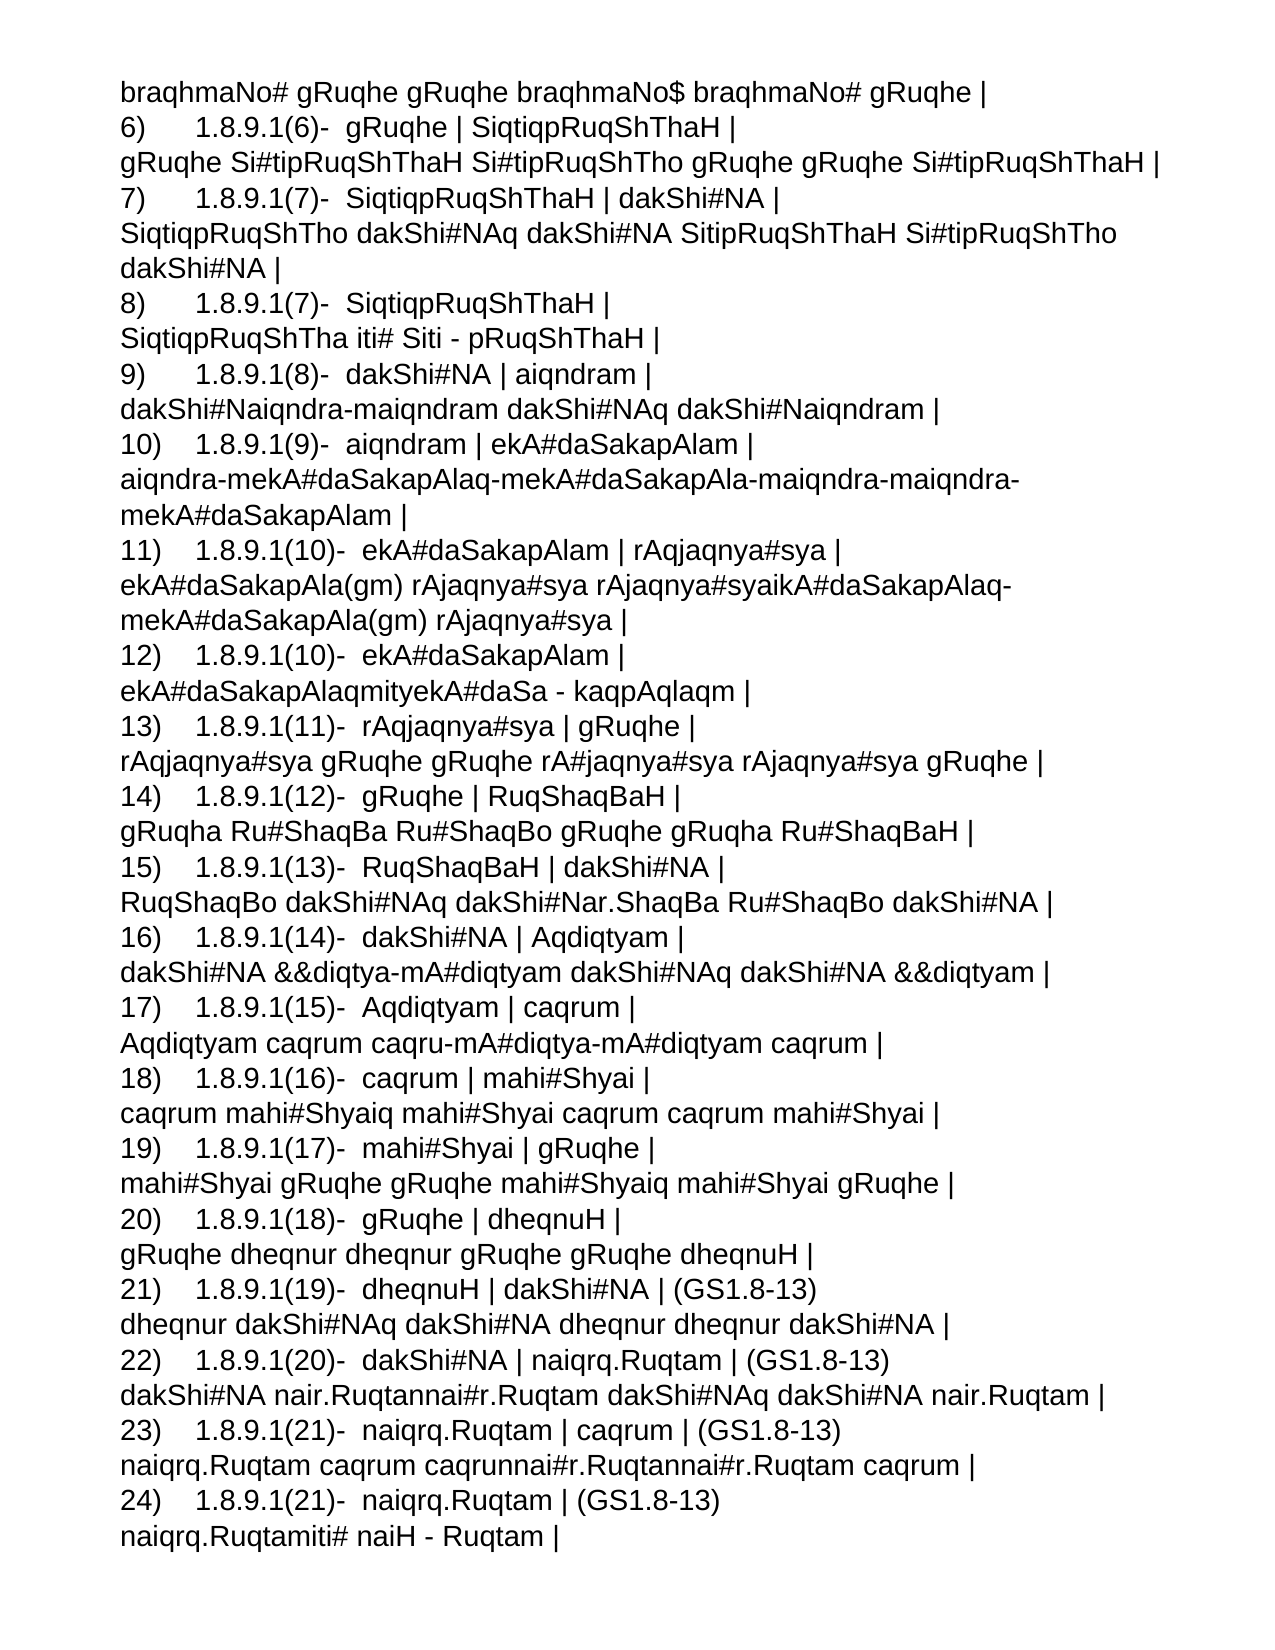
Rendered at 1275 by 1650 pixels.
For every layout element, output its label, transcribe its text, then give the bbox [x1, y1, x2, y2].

text 20) 1.8.9.1(18)- gRuqhe | dheqnuH | [120, 1202, 1200, 1235]
text caqrum mahi#Shyaiq mahi#Shyai caqrum caqrum mahi#Shyai | [120, 1096, 1200, 1129]
text 21) 1.8.9.1(19)- dheqnuH | dakShi#NA | (GS1.8-13) [120, 1272, 1200, 1306]
text 8) 1.8.9.1(7)- SiqtiqpRuqShThaH | [120, 286, 1200, 320]
text dakShi#NA &&diqtya-mA#diqtyam dakShi#NAq dakShi#NA &&diqtyam | [120, 955, 1200, 989]
text 15) 1.8.9.1(13)- RuqShaqBaH | dakShi#NA | [120, 849, 1200, 883]
text 12) 1.8.9.1(10)- ekA#daSakapAlam | [120, 638, 1200, 672]
text Aqdiqtyam caqrum caqru-mA#diqtya-mA#diqtyam caqrum | [120, 1026, 1200, 1059]
text naiqrq.Ruqtam caqrum caqrunnai#r.Ruqtannai#r.Ruqtam caqrum | [120, 1448, 1200, 1482]
text 11) 1.8.9.1(10)- ekA#daSakapAlam | rAqjaqnya#sya | [120, 533, 1200, 566]
text 7) 1.8.9.1(7)- SiqtiqpRuqShThaH | dakShi#NA | [120, 181, 1200, 214]
text dheqnur dakShi#NAq dakShi#NA dheqnur dheqnur dakShi#NA | [120, 1307, 1200, 1341]
text 16) 1.8.9.1(14)- dakShi#NA | Aqdiqtyam | [120, 920, 1200, 953]
text 19) 1.8.9.1(17)- mahi#Shyai | gRuqhe | [120, 1131, 1200, 1165]
text SiqtiqpRuqShTha iti# Siti - pRuqShThaH | [120, 321, 1200, 355]
text gRuqhe dheqnur dheqnur gRuqhe gRuqhe dheqnuH | [120, 1237, 1200, 1270]
text 14) 1.8.9.1(12)- gRuqhe | RuqShaqBaH | [120, 779, 1200, 813]
text aiqndra-mekA#daSakapAlaq-mekA#daSakapAla-maiqndra-maiqndra-mekA#daSakapAlam | [120, 462, 1200, 531]
text 13) 1.8.9.1(11)- rAqjaqnya#sya | gRuqhe | [120, 709, 1200, 742]
text rAqjaqnya#sya gRuqhe gRuqhe rA#jaqnya#sya rAjaqnya#sya gRuqhe | [120, 744, 1200, 777]
text naiqrq.Ruqtamiti# naiH - Ruqtam | [120, 1518, 1200, 1552]
text mahi#Shyai gRuqhe gRuqhe mahi#Shyaiq mahi#Shyai gRuqhe | [120, 1166, 1200, 1200]
text gRuqha Ru#ShaqBa Ru#ShaqBo gRuqhe gRuqha Ru#ShaqBaH | [120, 814, 1200, 848]
text 24) 1.8.9.1(21)- naiqrq.Ruqtam | (GS1.8-13) [120, 1483, 1200, 1517]
text dakShi#NA nair.Ruqtannai#r.Ruqtam dakShi#NAq dakShi#NA nair.Ruqtam | [120, 1378, 1200, 1411]
text ekA#daSakapAlaqmityekA#daSa - kaqpAqlaqm | [120, 673, 1200, 707]
text ekA#daSakapAla(gm) rAjaqnya#sya rAjaqnya#syaikA#daSakapAlaq-mekA#daSakapAla(gm) rAjaqnya#sya | [120, 568, 1200, 637]
text gRuqhe Si#tipRuqShThaH Si#tipRuqShTho gRuqhe gRuqhe Si#tipRuqShThaH | [120, 145, 1200, 179]
text 17) 1.8.9.1(15)- Aqdiqtyam | caqrum | [120, 990, 1200, 1024]
text 9) 1.8.9.1(8)- dakShi#NA | aiqndram | [120, 357, 1200, 390]
text RuqShaqBo dakShi#NAq dakShi#Nar.ShaqBa Ru#ShaqBo dakShi#NA | [120, 885, 1200, 918]
text dakShi#Naiqndra-maiqndram dakShi#NAq dakShi#Naiqndram | [120, 392, 1200, 425]
text 23) 1.8.9.1(21)- naiqrq.Ruqtam | caqrum | (GS1.8-13) [120, 1413, 1200, 1446]
text 18) 1.8.9.1(16)- caqrum | mahi#Shyai | [120, 1061, 1200, 1094]
text 10) 1.8.9.1(9)- aiqndram | ekA#daSakapAlam | [120, 427, 1200, 461]
text braqhmaNo# gRuqhe gRuqhe braqhmaNo$ braqhmaNo# gRuqhe | [120, 75, 1200, 108]
text 22) 1.8.9.1(20)- dakShi#NA | naiqrq.Ruqtam | (GS1.8-13) [120, 1342, 1200, 1376]
text 6) 1.8.9.1(6)- gRuqhe | SiqtiqpRuqShThaH | [120, 110, 1200, 144]
text SiqtiqpRuqShTho dakShi#NAq dakShi#NA SitipRuqShThaH Si#tipRuqShTho dakShi#NA | [120, 216, 1200, 284]
